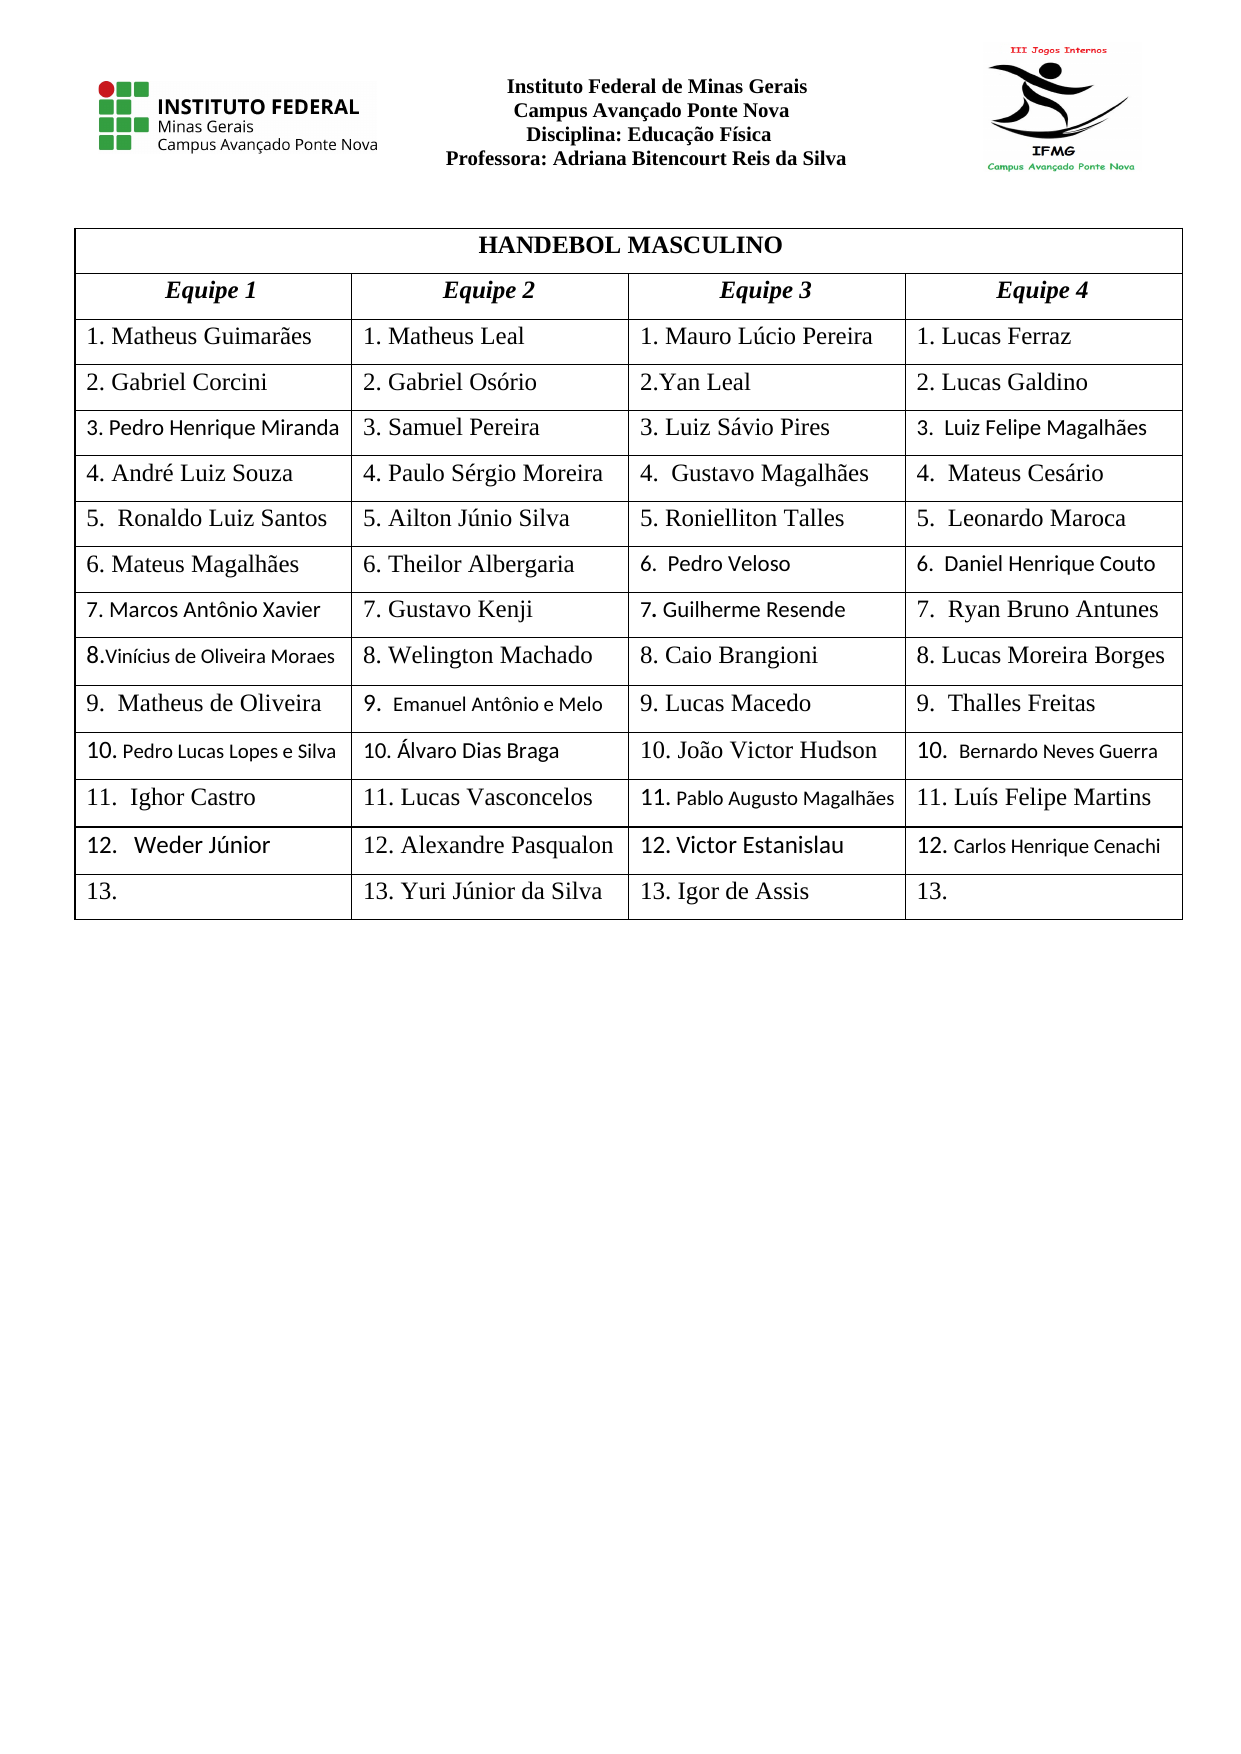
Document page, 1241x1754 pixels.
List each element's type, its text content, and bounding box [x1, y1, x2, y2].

table_cell 3. Luiz Felipe Magalhães [906, 411, 1182, 455]
table_cell 4. Gustavo Magalhães [629, 456, 905, 501]
table_cell 13. Igor de Assis [629, 875, 905, 919]
table_cell 5. Leonardo Maroca [906, 502, 1182, 546]
table_cell 13. [76, 875, 351, 919]
table_cell 8. Welington Machado [352, 638, 628, 684]
table_cell 12. Weder Júnior [76, 828, 351, 874]
table_cell 3. Pedro Henrique Miranda [76, 411, 351, 455]
table_cell 1. Lucas Ferraz [906, 320, 1182, 364]
table_header HANDEBOL MASCULINO [76, 229, 1182, 273]
table_cell 8. Lucas Moreira Borges [906, 638, 1182, 684]
table_cell 10. João Victor Hudson [629, 733, 905, 779]
table_cell 10. Pedro Lucas Lopes e Silva [76, 733, 351, 779]
table_cell 1. Mauro Lúcio Pereira [629, 320, 905, 364]
table_cell 8. Caio Brangioni [629, 638, 905, 684]
table_cell 10. Bernardo Neves Guerra [906, 733, 1182, 779]
table_cell 3. Samuel Pereira [352, 411, 628, 455]
table_cell 6. Theilor Albergaria [352, 547, 628, 592]
table_cell 13. [906, 875, 1182, 919]
table_cell 7. Gustavo Kenji [352, 593, 628, 637]
table_cell 11. Luís Felipe Martins [906, 780, 1182, 826]
table_cell 2. Gabriel Osório [352, 365, 628, 409]
table_cell 13. Yuri Júnior da Silva [352, 875, 628, 919]
table_cell 1. Matheus Leal [352, 320, 628, 364]
table_cell 3. Luiz Sávio Pires [629, 411, 905, 455]
table_cell 9. Lucas Macedo [629, 686, 905, 732]
table_cell 11. Lucas Vasconcelos [352, 780, 628, 826]
table_cell 4. Mateus Cesário [906, 456, 1182, 501]
table_cell 11. Ighor Castro [76, 780, 351, 826]
table_cell 9. Emanuel Antônio e Melo [352, 686, 628, 732]
table_cell Equipe 3 [629, 274, 905, 318]
table_cell 2. Gabriel Corcini [76, 365, 351, 409]
table_cell 2.Yan Leal [629, 365, 905, 409]
table_cell 2. Lucas Galdino [906, 365, 1182, 409]
table_cell 5. Ronielliton Talles [629, 502, 905, 546]
table_cell 12. Alexandre Pasqualon [352, 828, 628, 874]
table_cell 5. Ronaldo Luiz Santos [76, 502, 351, 546]
table_cell 6. Daniel Henrique Couto [906, 547, 1182, 592]
table_cell 7. Ryan Bruno Antunes [906, 593, 1182, 637]
picture [982, 42, 1142, 172]
table_cell 4. André Luiz Souza [76, 456, 351, 501]
table_cell 5. Ailton Júnio Silva [352, 502, 628, 546]
table_cell Equipe 2 [352, 274, 628, 318]
table_cell 8.Vinícius de Oliveira Moraes [76, 638, 351, 684]
table_cell 12. Carlos Henrique Cenachi [906, 828, 1182, 874]
table_cell 9. Matheus de Oliveira [76, 686, 351, 732]
table_cell Equipe 4 [906, 274, 1182, 318]
table_cell 9. Thalles Freitas [906, 686, 1182, 732]
table_cell 6. Pedro Veloso [629, 547, 905, 592]
table_cell 7. Marcos Antônio Xavier [76, 593, 351, 637]
table_cell 7. Guilherme Resende [629, 593, 905, 637]
table_cell 6. Mateus Magalhães [76, 547, 351, 592]
table_cell 10. Álvaro Dias Braga [352, 733, 628, 779]
table_cell Equipe 1 [76, 274, 351, 318]
table_cell 1. Matheus Guimarães [76, 320, 351, 364]
picture [98, 81, 378, 154]
table_cell 11. Pablo Augusto Magalhães [629, 780, 905, 826]
table_cell 12. Victor Estanislau [629, 828, 905, 874]
table_cell 4. Paulo Sérgio Moreira [352, 456, 628, 501]
